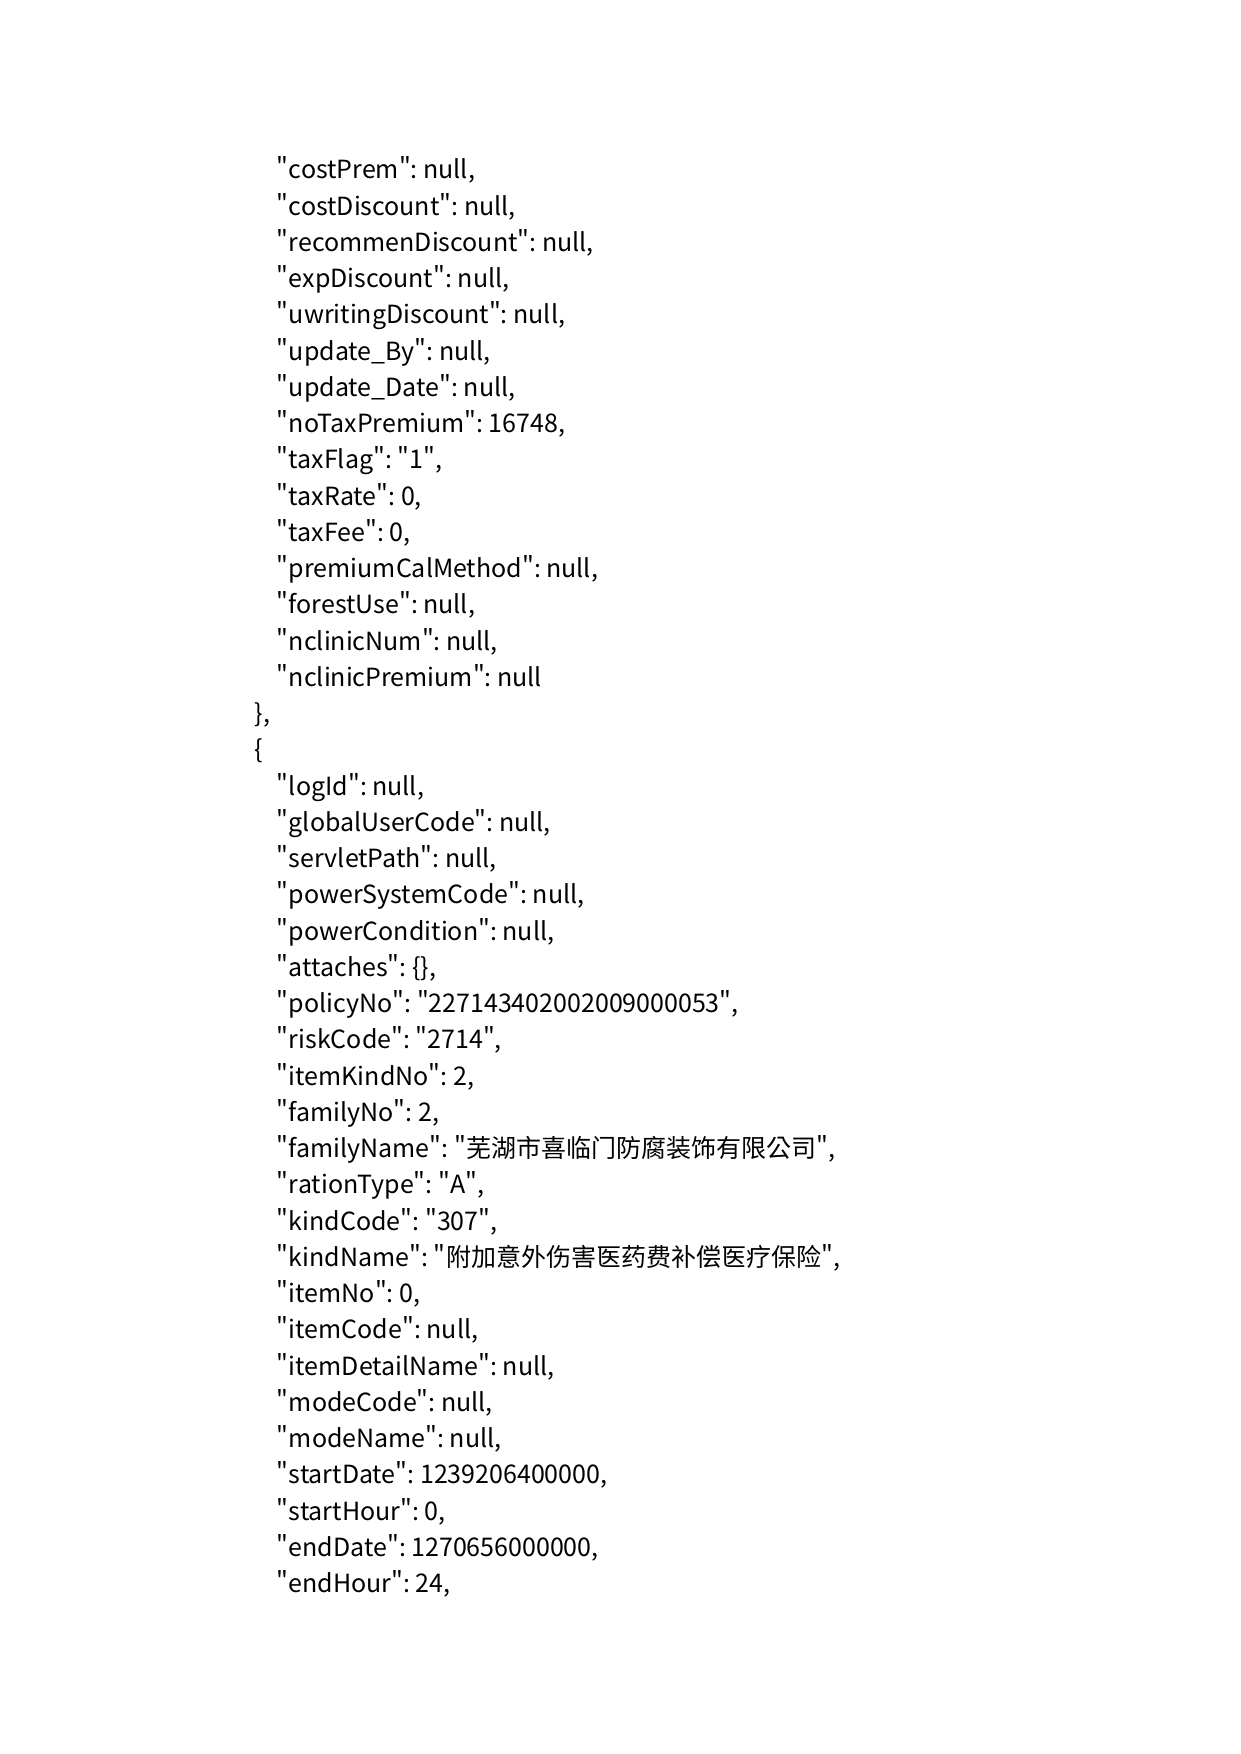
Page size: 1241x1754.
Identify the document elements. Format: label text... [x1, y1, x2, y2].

text "familyName": "芜湖市喜临门防腐装饰有限公司", [187, 1129, 1053, 1165]
text "endHour": 24, [187, 1564, 1053, 1600]
text "kindCode": "307", [187, 1201, 1053, 1237]
text "endDate": 1270656000000, [187, 1527, 1053, 1564]
text "expDiscount": null, [187, 259, 1053, 295]
text }, [187, 694, 1053, 730]
text "uwritingDiscount": null, [187, 295, 1053, 331]
text "modeCode": null, [187, 1382, 1053, 1419]
text "startHour": 0, [187, 1491, 1053, 1527]
text "forestUse": null, [187, 585, 1053, 621]
text "modeName": null, [187, 1419, 1053, 1455]
text "logId": null, [187, 766, 1053, 802]
text "rationType": "A", [187, 1165, 1053, 1201]
text "costDiscount": null, [187, 186, 1053, 222]
text { [187, 730, 1053, 766]
text "policyNo": "227143402002009000053", [187, 984, 1053, 1020]
text "nclinicPremium": null [187, 657, 1053, 694]
text "recommenDiscount": null, [187, 222, 1053, 259]
text "globalUserCode": null, [187, 802, 1053, 839]
text "startDate": 1239206400000, [187, 1455, 1053, 1491]
text "servletPath": null, [187, 839, 1053, 875]
text "itemNo": 0, [187, 1274, 1053, 1310]
text "costPrem": null, [187, 150, 1053, 186]
text "nclinicNum": null, [187, 621, 1053, 657]
text "noTaxPremium": 16748, [187, 404, 1053, 440]
text "update_By": null, [187, 331, 1053, 367]
text "kindName": "附加意外伤害医药费补偿医疗保险", [187, 1237, 1053, 1274]
text "powerCondition": null, [187, 911, 1053, 947]
text "itemKindNo": 2, [187, 1056, 1053, 1092]
text "taxFlag": "1", [187, 440, 1053, 476]
text "taxRate": 0, [187, 476, 1053, 512]
text "taxFee": 0, [187, 512, 1053, 549]
text "attaches": {}, [187, 947, 1053, 984]
text "itemDetailName": null, [187, 1346, 1053, 1382]
text "premiumCalMethod": null, [187, 549, 1053, 585]
text "riskCode": "2714", [187, 1020, 1053, 1056]
text "powerSystemCode": null, [187, 875, 1053, 911]
text "familyNo": 2, [187, 1092, 1053, 1129]
text "itemCode": null, [187, 1310, 1053, 1346]
text "update_Date": null, [187, 367, 1053, 404]
